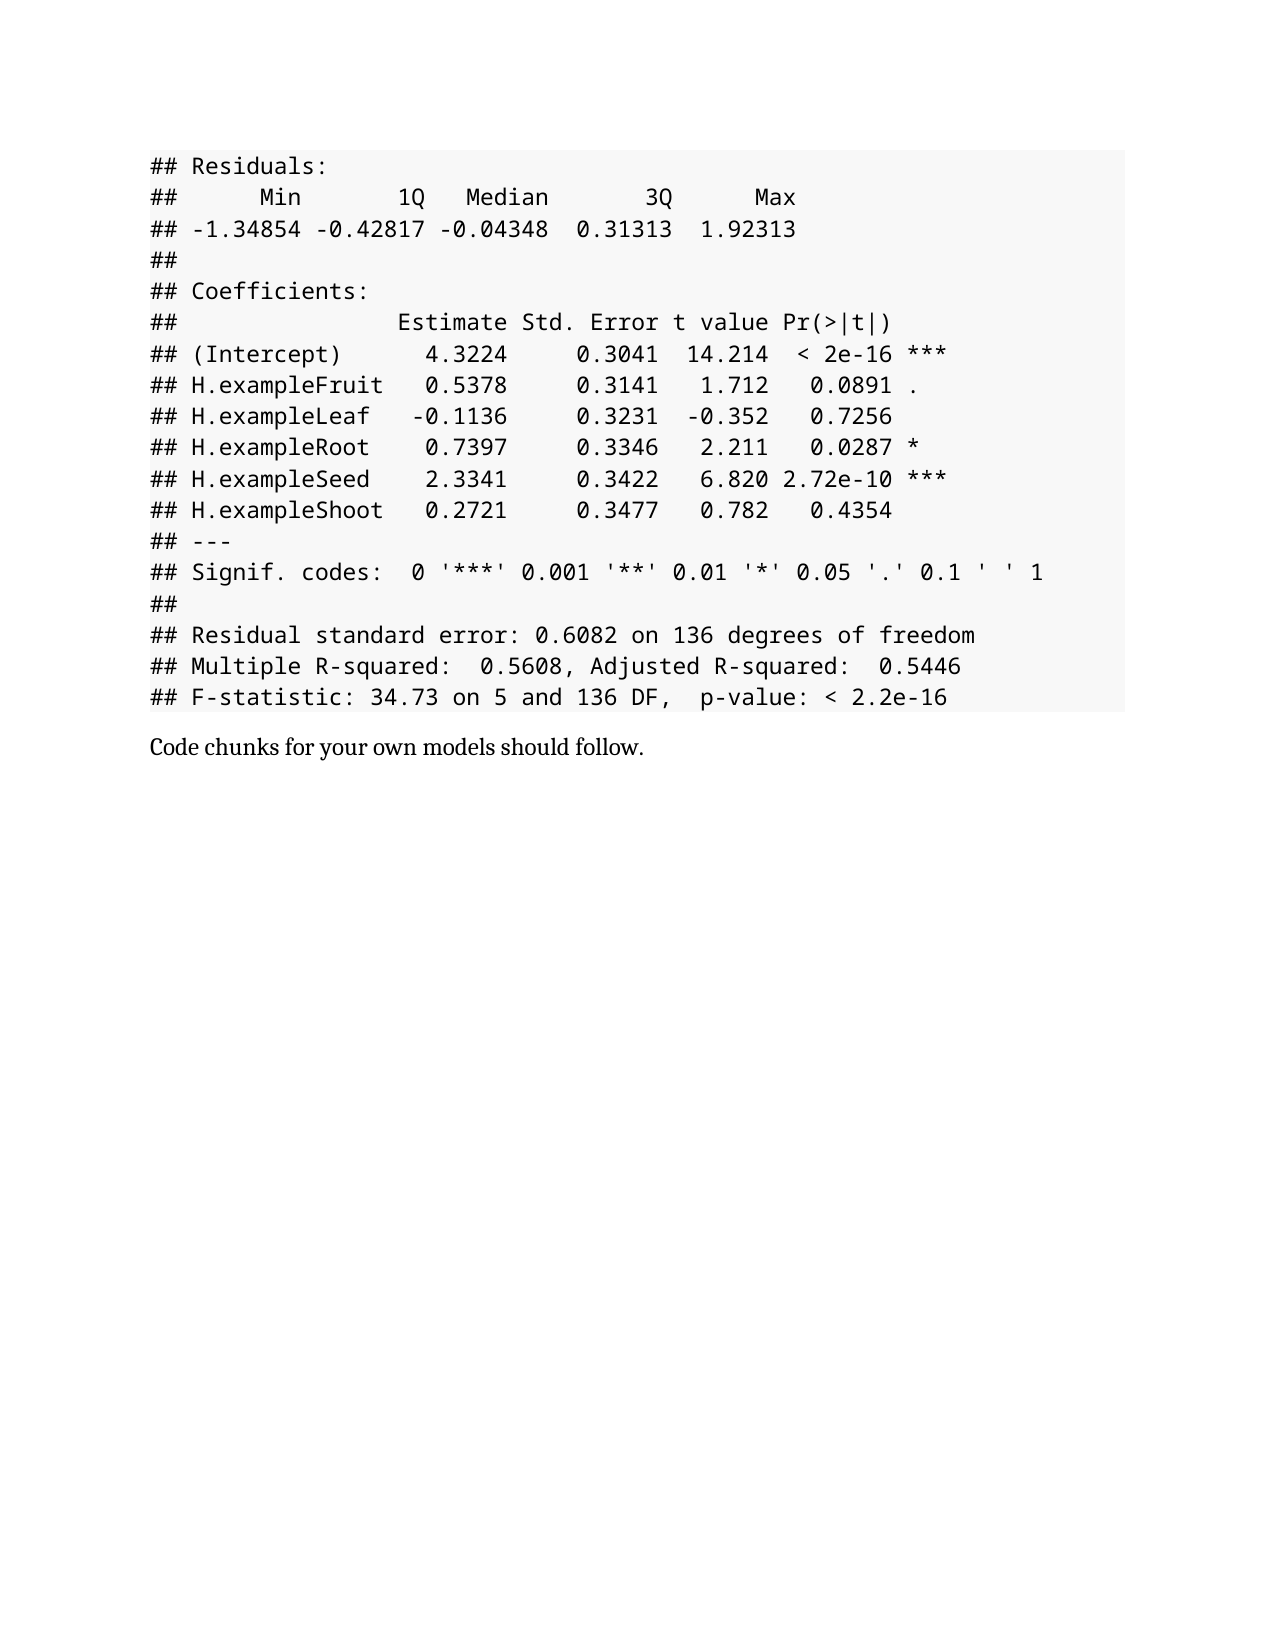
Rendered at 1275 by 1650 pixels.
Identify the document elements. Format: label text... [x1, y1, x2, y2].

text Code chunks for your own models should follow. [150, 733, 1125, 762]
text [150, 150, 1125, 712]
